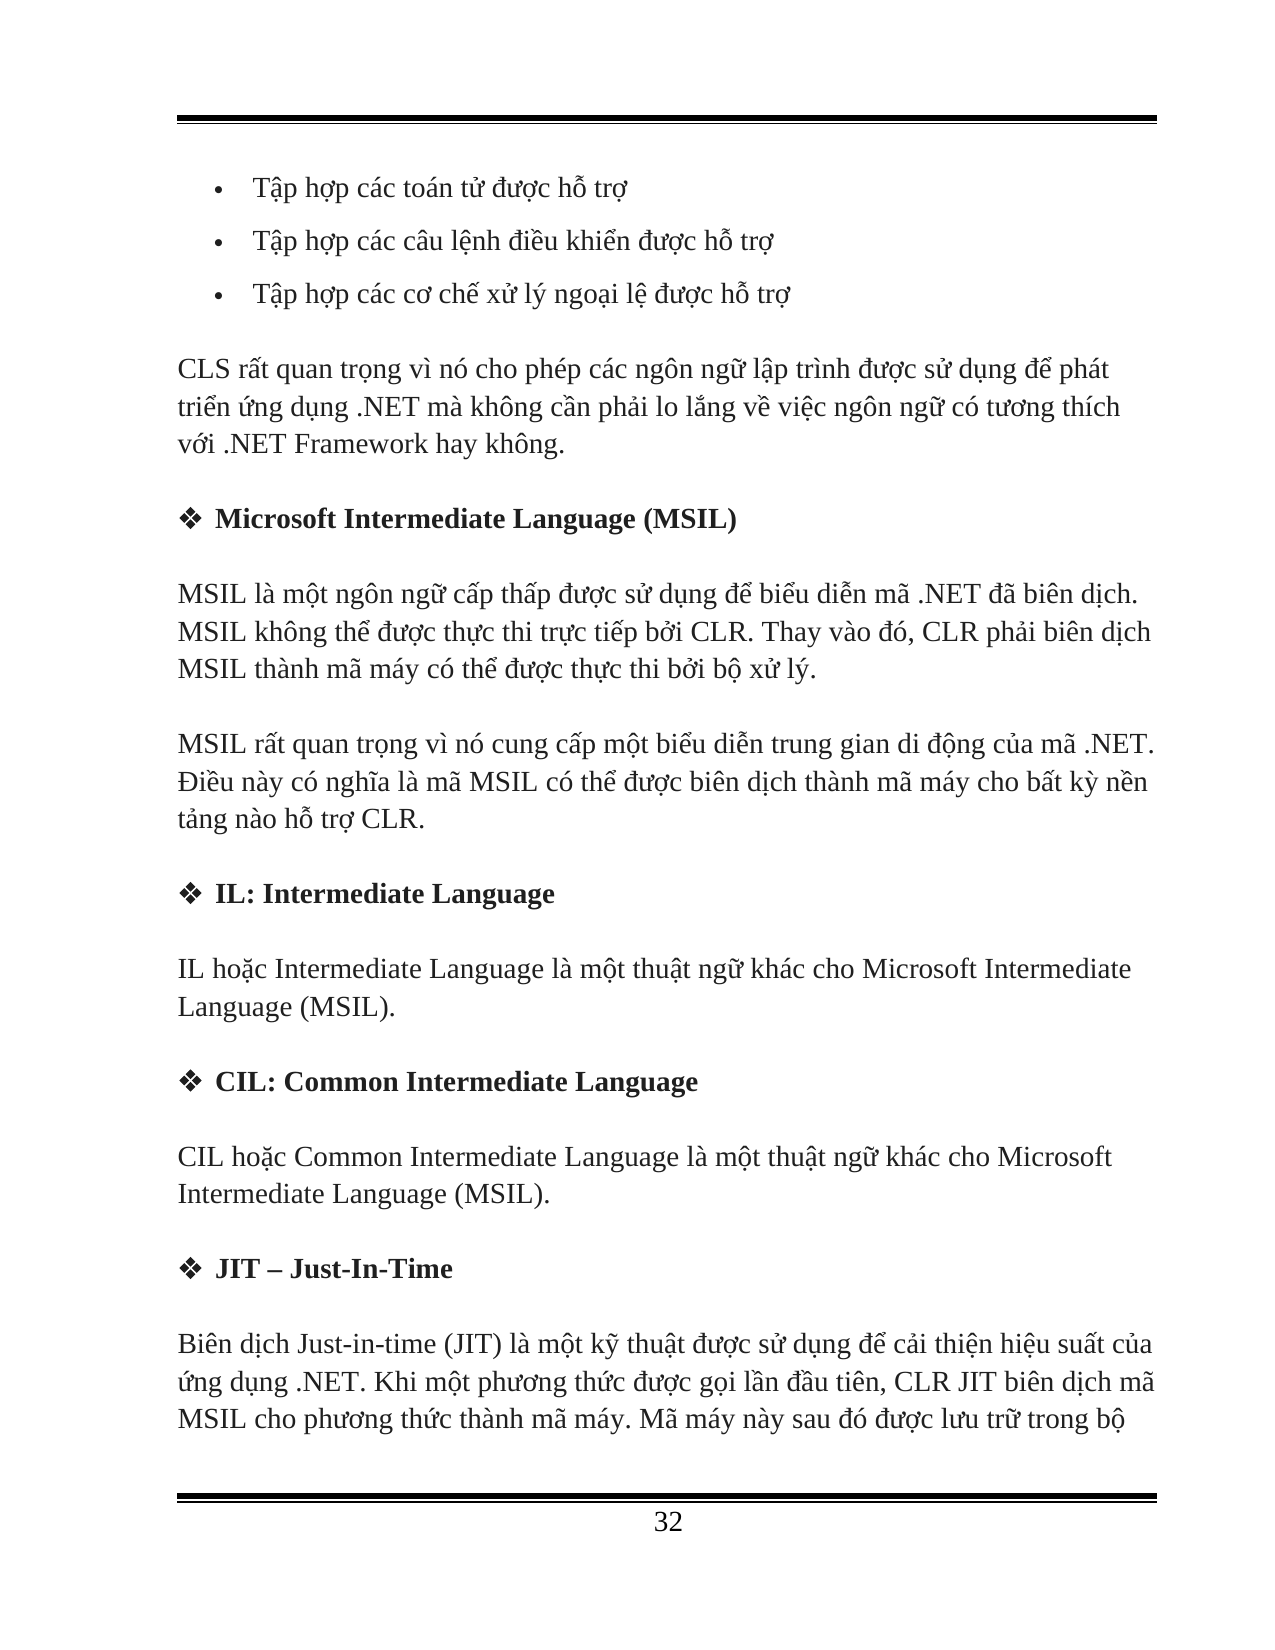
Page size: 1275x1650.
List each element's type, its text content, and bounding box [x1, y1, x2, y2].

text MSIL rất quan trọng vì nó cung cấp một biểu diễn trung gian di động của mã .NET. Điều này có nghĩa là mã MSIL có thể được biên dịch thành mã máy cho bất kỳ nền tảng nào hỗ trợ CLR. [177, 722, 1157, 835]
list Tập hợp các cơ chế xử lý ngoại lệ được hỗ trợ [215, 272, 1157, 310]
text CLS rất quan trọng vì nó cho phép các ngôn ngữ lập trình được sử dụng để phát triển ứng dụng .NET mà không cần phải lo lắng về việc ngôn ngữ có tương thích với .NET Framework hay không. [177, 347, 1157, 460]
list IL: Intermediate Language [177, 872, 1157, 910]
list Microsoft Intermediate Language (MSIL) [177, 497, 1157, 535]
text MSIL là một ngôn ngữ cấp thấp được sử dụng để biểu diễn mã .NET đã biên dịch. MSIL không thể được thực thi trực tiếp bởi CLR. Thay vào đó, CLR phải biên dịch MSIL thành mã máy có thể được thực thi bởi bộ xử lý. [177, 572, 1157, 685]
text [177, 1322, 1157, 1435]
list CIL: Common Intermediate Language [177, 1060, 1157, 1097]
list JIT – Just-In-Time [177, 1247, 1157, 1285]
text CIL hoặc Common Intermediate Language là một thuật ngữ khác cho Microsoft Intermediate Language (MSIL). [177, 1135, 1157, 1210]
list Tập hợp các câu lệnh điều khiển được hỗ trợ [215, 219, 1157, 257]
list Tập hợp các toán tử được hỗ trợ [215, 166, 1157, 203]
text IL hoặc Intermediate Language là một thuật ngữ khác cho Microsoft Intermediate Language (MSIL). [177, 947, 1157, 1022]
